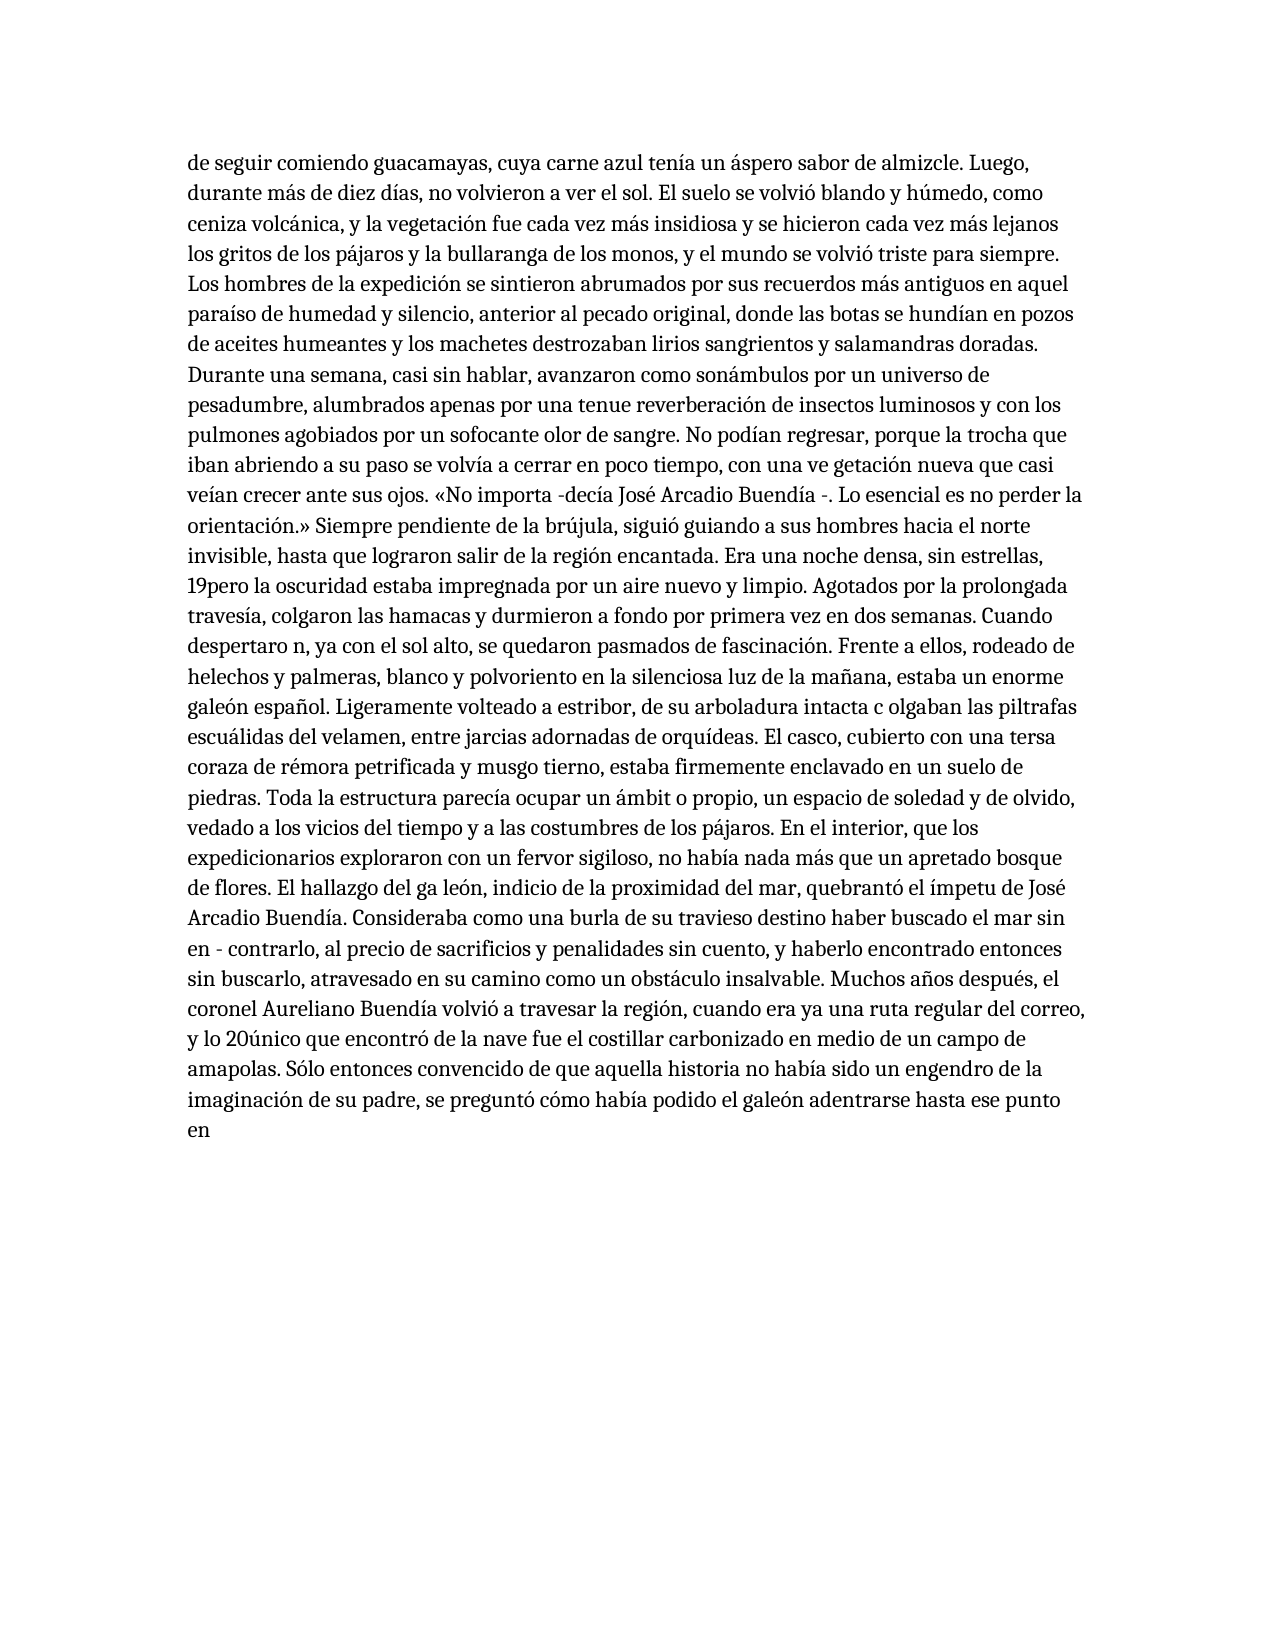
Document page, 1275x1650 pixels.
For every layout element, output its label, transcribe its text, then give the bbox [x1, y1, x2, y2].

text de seguir comiendo guacamayas, cuya carne azul tenía un áspero sabor de almizcle. Luego, durante más de diez días, no volvieron a ver el sol. El suelo se volvió blando y húmedo, como ceniza volcánica, y la vegetación fue cada vez más insidiosa y se hicieron cada vez más lejanos los gritos de los pájaros y la bullaranga de los monos, y el mundo se volvió triste para siempre. Los hombres de la expedición se sintieron abrumados por sus recuerdos más antiguos en aquel paraíso de humedad y silencio, anterior al pecado original, donde las botas se hundían en pozos de aceites humeantes y los machetes destrozaban lirios sangrientos y salamandras doradas. Durante una semana, casi sin hablar, avanzaron como sonámbulos por un universo de pesadumbre, alumbrados apenas por una tenue reverberación de insectos luminosos y con los pulmones agobiados por un sofocante olor de sangre. No podían regresar, porque la trocha que iban abriendo a su paso se volvía a cerrar en poco tiempo, con una ve getación nueva que casi veían crecer ante sus ojos. «No importa -decía José Arcadio Buendía -. Lo esencial es no perder la orientación.» Siempre pendiente de la brújula, siguió guiando a sus hombres hacia el norte invisible, hasta que lograron salir de la región encantada. Era una noche densa, sin estrellas, 19pero la oscuridad estaba impregnada por un aire nuevo y limpio. Agotados por la prolongada travesía, colgaron las hamacas y durmieron a fondo por primera vez en dos semanas. Cuando despertaro n, ya con el sol alto, se quedaron pasmados de fascinación. Frente a ellos, rodeado de helechos y palmeras, blanco y polvoriento en la silenciosa luz de la mañana, estaba un enorme galeón español. Ligeramente volteado a estribor, de su arboladura intacta c olgaban las piltrafas escuálidas del velamen, entre jarcias adornadas de orquídeas. El casco, cubierto con una tersa coraza de rémora petrificada y musgo tierno, estaba firmemente enclavado en un suelo de piedras. Toda la estructura parecía ocupar un ámbit o propio, un espacio de soledad y de olvido, vedado a los vicios del tiempo y a las costumbres de los pájaros. En el interior, que los expedicionarios exploraron con un fervor sigiloso, no había nada más que un apretado bosque de flores. El hallazgo del ga león, indicio de la proximidad del mar, quebrantó el ímpetu de José Arcadio Buendía. Consideraba como una burla de su travieso destino haber buscado el mar sin en - contrarlo, al precio de sacrificios y penalidades sin cuento, y haberlo encontrado entonces sin buscarlo, atravesado en su camino como un obstáculo insalvable. Muchos años después, el coronel Aureliano Buendía volvió a travesar la región, cuando era ya una ruta regular del correo, y lo 20único que encontró de la nave fue el costillar carbonizado en medio de un campo de amapolas. Sólo entonces convencido de que aquella historia no había sido un engendro de la imaginación de su padre, se preguntó cómo había podido el galeón adentrarse hasta ese punto en [187, 150, 1087, 1143]
